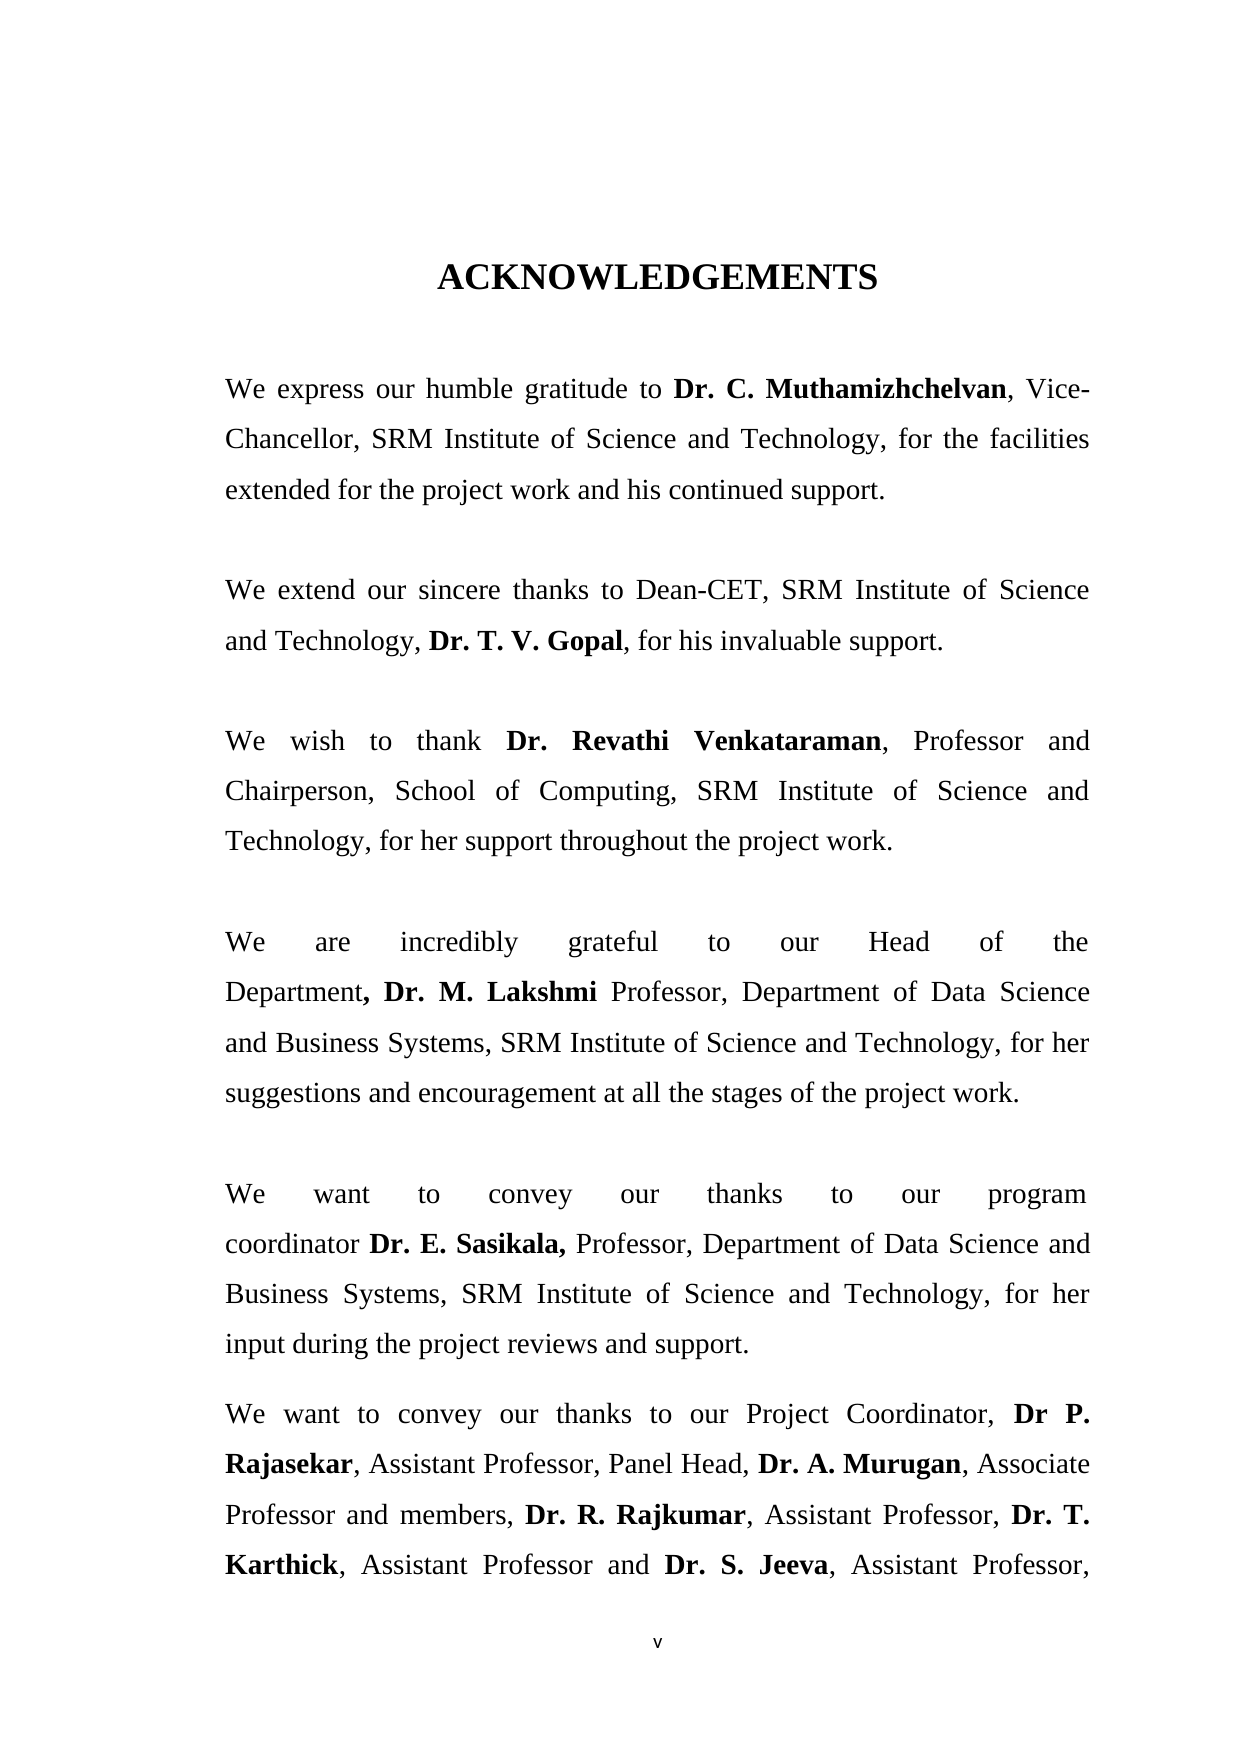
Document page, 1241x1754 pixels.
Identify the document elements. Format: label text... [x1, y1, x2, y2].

text We are incredibly grateful to our Head of the Department, Dr. M. Lakshmi Professor, Department of Data Science and Business Systems, SRM Institute of Science and Technology, for her suggestions and encouragement at all the stages of the project work. [225, 924, 1090, 1109]
text We extend our sincere thanks to Dean-CET, SRM Institute of Science and Technology, Dr. T. V. Gopal, for his invaluable support. [225, 572, 1090, 657]
text We want to convey our thanks to our program coordinator Dr. E. Sasikala, Professor, Department of Data Science and Business Systems, SRM Institute of Science and Technology, for her input during the project reviews and support. [225, 1176, 1090, 1360]
subtitle ACKNOWLEDGEMENTS [225, 255, 1090, 298]
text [225, 1396, 1090, 1581]
text We express our humble gratitude to Dr. C. Muthamizhchelvan, Vice- Chancellor, SRM Institute of Science and Technology, for the facilities extended for the project work and his continued support. [225, 371, 1090, 505]
text We wish to thank Dr. Revathi Venkataraman, Professor and Chairperson, School of Computing, SRM Institute of Science and Technology, for her support throughout the project work. [225, 723, 1090, 857]
